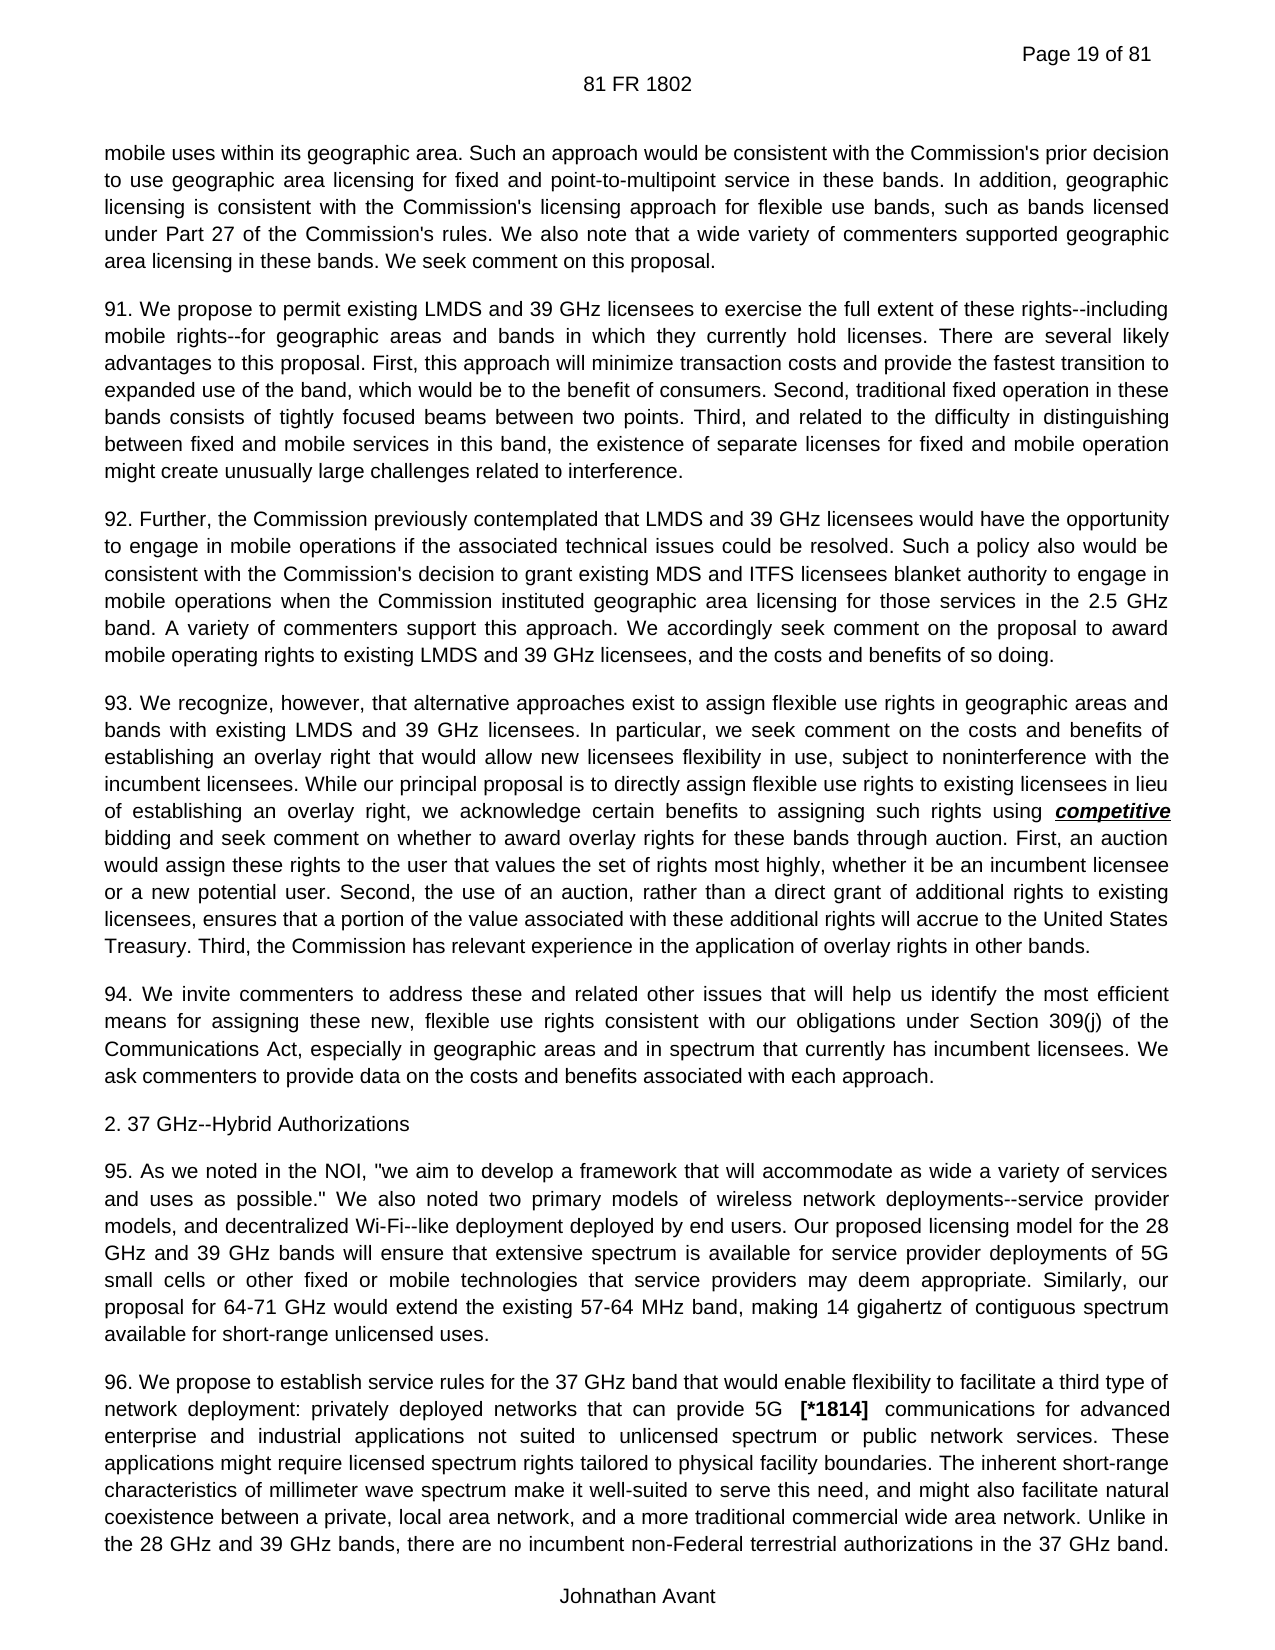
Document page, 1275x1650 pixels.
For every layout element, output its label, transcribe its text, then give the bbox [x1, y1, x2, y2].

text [104, 137, 1171, 273]
text 2. 37 GHz--Hybrid Authorizations [104, 1108, 1171, 1135]
text 95. As we noted in the NOI, "we aim to develop a framework that will accommodate as wide a variety of services and uses as possible." We also noted two primary models of wireless network deployments--service provider models, and decentralized Wi-Fi--like deployment deployed by end users. Our proposed licensing model for the 28 GHz and 39 GHz bands will ensure that extensive spectrum is available for service provider deployments of 5G small cells or other fixed or mobile technologies that service providers may deem appropriate. Similarly, our proposal for 64-71 GHz would extend the existing 57-64 MHz band, making 14 gigahertz of contiguous spectrum available for short-range unlicensed uses. [104, 1156, 1171, 1346]
text 93. We recognize, however, that alternative approaches exist to assign flexible use rights in geographic areas and bands with existing LMDS and 39 GHz licensees. In particular, we seek comment on the costs and benefits of establishing an overlay right that would allow new licensees flexibility in use, subject to noninterference with the incumbent licensees. While our principal proposal is to directly assign flexible use rights to existing licensees in lieu of establishing an overlay right, we acknowledge certain benefits to assigning such rights using competitive bidding and seek comment on whether to award overlay rights for these bands through auction. First, an auction would assign these rights to the user that values the set of rights most highly, whether it be an incumbent licensee or a new potential user. Second, the use of an auction, rather than a direct grant of additional rights to existing licensees, ensures that a portion of the value associated with these additional rights will accrue to the United States Treasury. Third, the Commission has relevant experience in the application of overlay rights in other bands. [104, 687, 1171, 958]
text 92. Further, the Commission previously contemplated that LMDS and 39 GHz licensees would have the opportunity to engage in mobile operations if the associated technical issues could be resolved. Such a policy also would be consistent with the Commission's decision to grant existing MDS and ITFS licensees blanket authority to engage in mobile operations when the Commission instituted geographic area licensing for those services in the 2.5 GHz band. A variety of commenters support this approach. We accordingly seek comment on the proposal to award mobile operating rights to existing LMDS and 39 GHz licensees, and the costs and benefits of so doing. [104, 504, 1171, 667]
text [104, 1367, 1171, 1556]
text 91. We propose to permit existing LMDS and 39 GHz licensees to exercise the full extent of these rights--including mobile rights--for geographic areas and bands in which they currently hold licenses. There are several likely advantages to this proposal. First, this approach will minimize transaction costs and provide the fastest transition to expanded use of the band, which would be to the benefit of consumers. Second, traditional fixed operation in these bands consists of tightly focused beams between two points. Third, and related to the difficulty in distinguishing between fixed and mobile services in this band, the existence of separate licenses for fixed and mobile operation might create unusually large challenges related to interference. [104, 294, 1171, 483]
text 94. We invite commenters to address these and related other issues that will help us identify the most efficient means for assigning these new, flexible use rights consistent with our obligations under Section 309(j) of the Communications Act, especially in geographic areas and in spectrum that currently has incumbent licensees. We ask commenters to provide data on the costs and benefits associated with each approach. [104, 979, 1171, 1087]
